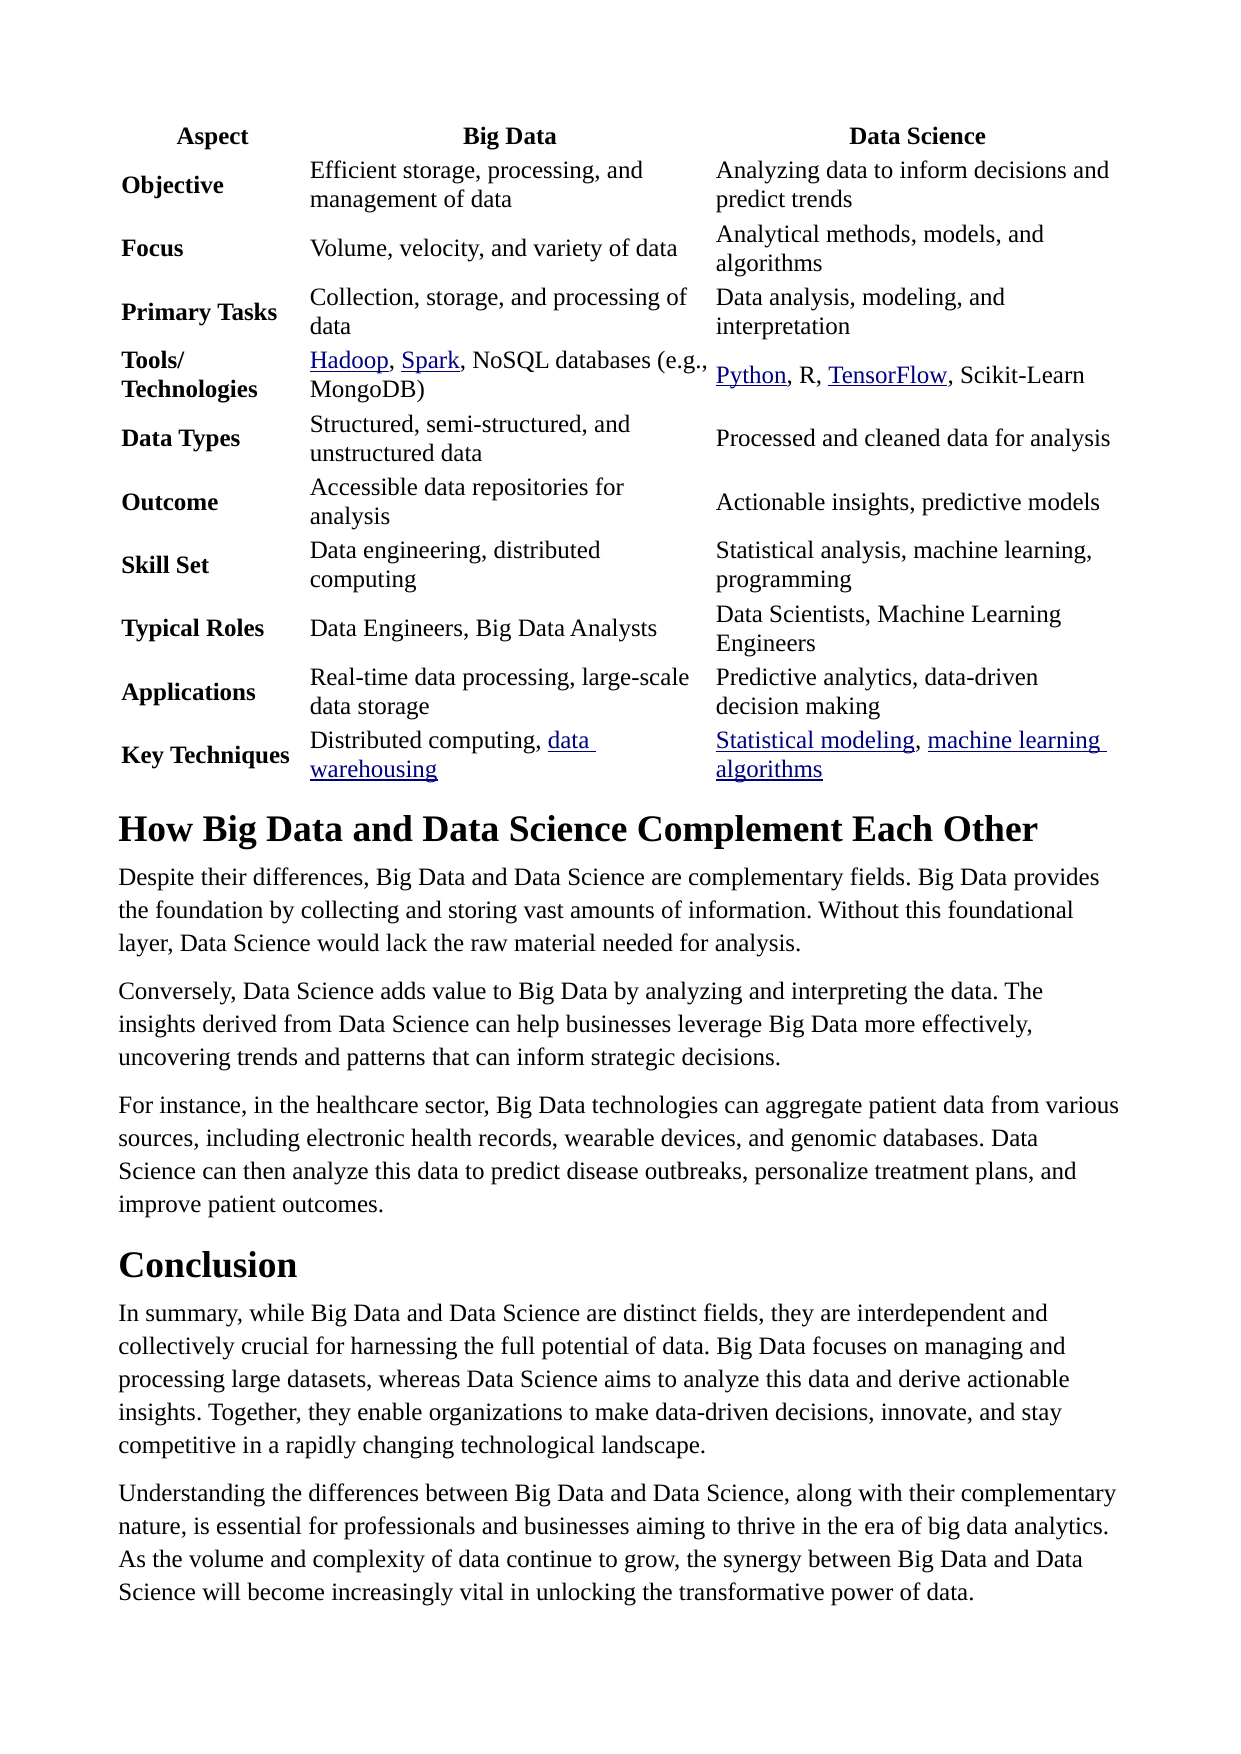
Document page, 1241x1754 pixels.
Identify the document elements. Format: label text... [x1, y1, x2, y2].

text Conversely, Data Science adds value to Big Data by analyzing and interpreting the data. The insights derived from Data Science can help businesses leverage Big Data more effectively, uncovering trends and patterns that can inform strategic decisions. [118, 976, 1122, 1071]
table_cell Key Techniques [118, 723, 307, 786]
table_cell Data analysis, modeling, and interpretation [713, 279, 1122, 343]
table_cell Actionable insights, predictive models [713, 469, 1122, 533]
table_cell Statistical modeling, machine learning algorithms [713, 723, 1122, 786]
table_cell Typical Roles [118, 596, 307, 659]
table_cell Statistical analysis, machine learning, programming [713, 533, 1122, 596]
table_cell Volume, velocity, and variety of data [307, 216, 713, 279]
table_cell Analyzing data to inform decisions and predict trends [713, 153, 1122, 216]
table_cell Primary Tasks [118, 279, 307, 343]
table_cell Data Engineers, Big Data Analysts [307, 596, 713, 659]
table_cell Accessible data repositories for analysis [307, 469, 713, 533]
subtitle How Big Data and Data Science Complement Each Other [118, 807, 1122, 850]
text Despite their differences, Big Data and Data Science are complementary fields. Big Data provides the foundation by collecting and storing vast amounts of information. Without this foundational layer, Data Science would lack the raw material needed for analysis. [118, 862, 1122, 957]
table_cell Efficient storage, processing, and management of data [307, 153, 713, 216]
table_header Big Data [307, 118, 713, 153]
text Understanding the differences between Big Data and Data Science, along with their complementary nature, is essential for professionals and businesses aiming to thrive in the era of big data analytics. As the volume and complexity of data continue to grow, the synergy between Big Data and Data Science will become increasingly vital in unlocking the transformative power of data. [118, 1478, 1122, 1606]
table_cell Python, R, TensorFlow, Scikit-Learn [713, 343, 1122, 406]
table_cell Structured, semi-structured, and unstructured data [307, 406, 713, 469]
table_cell Real-time data processing, large-scale data storage [307, 659, 713, 723]
table_cell Data engineering, distributed computing [307, 533, 713, 596]
table_header Data Science [713, 118, 1122, 153]
table_cell Analytical methods, models, and algorithms [713, 216, 1122, 279]
table_cell Focus [118, 216, 307, 279]
table_cell Collection, storage, and processing of data [307, 279, 713, 343]
table_cell Skill Set [118, 533, 307, 596]
table_cell Applications [118, 659, 307, 723]
text For instance, in the healthcare sector, Big Data technologies can aggregate patient data from various sources, including electronic health records, wearable devices, and genomic databases. Data Science can then analyze this data to predict disease outbreaks, personalize treatment plans, and improve patient outcomes. [118, 1090, 1122, 1218]
text In summary, while Big Data and Data Science are distinct fields, they are interdependent and collectively crucial for harnessing the full potential of data. Big Data focuses on managing and processing large datasets, whereas Data Science aims to analyze this data and derive actionable insights. Together, they enable organizations to make data-driven decisions, innovate, and stay competitive in a rapidly changing technological landscape. [118, 1298, 1122, 1459]
table_cell Processed and cleaned data for analysis [713, 406, 1122, 469]
table_header Aspect [118, 118, 307, 153]
table_cell Predictive analytics, data-driven decision making [713, 659, 1122, 723]
table_cell Hadoop, Spark, NoSQL databases (e.g., MongoDB) [307, 343, 713, 406]
table_cell Data Types [118, 406, 307, 469]
subtitle Conclusion [118, 1243, 1122, 1286]
table_cell Data Scientists, Machine Learning Engineers [713, 596, 1122, 659]
table_cell Outcome [118, 469, 307, 533]
table_cell Objective [118, 153, 307, 216]
table_cell Tools/Technologies [118, 343, 307, 406]
table_cell Distributed computing, data warehousing [307, 723, 713, 786]
